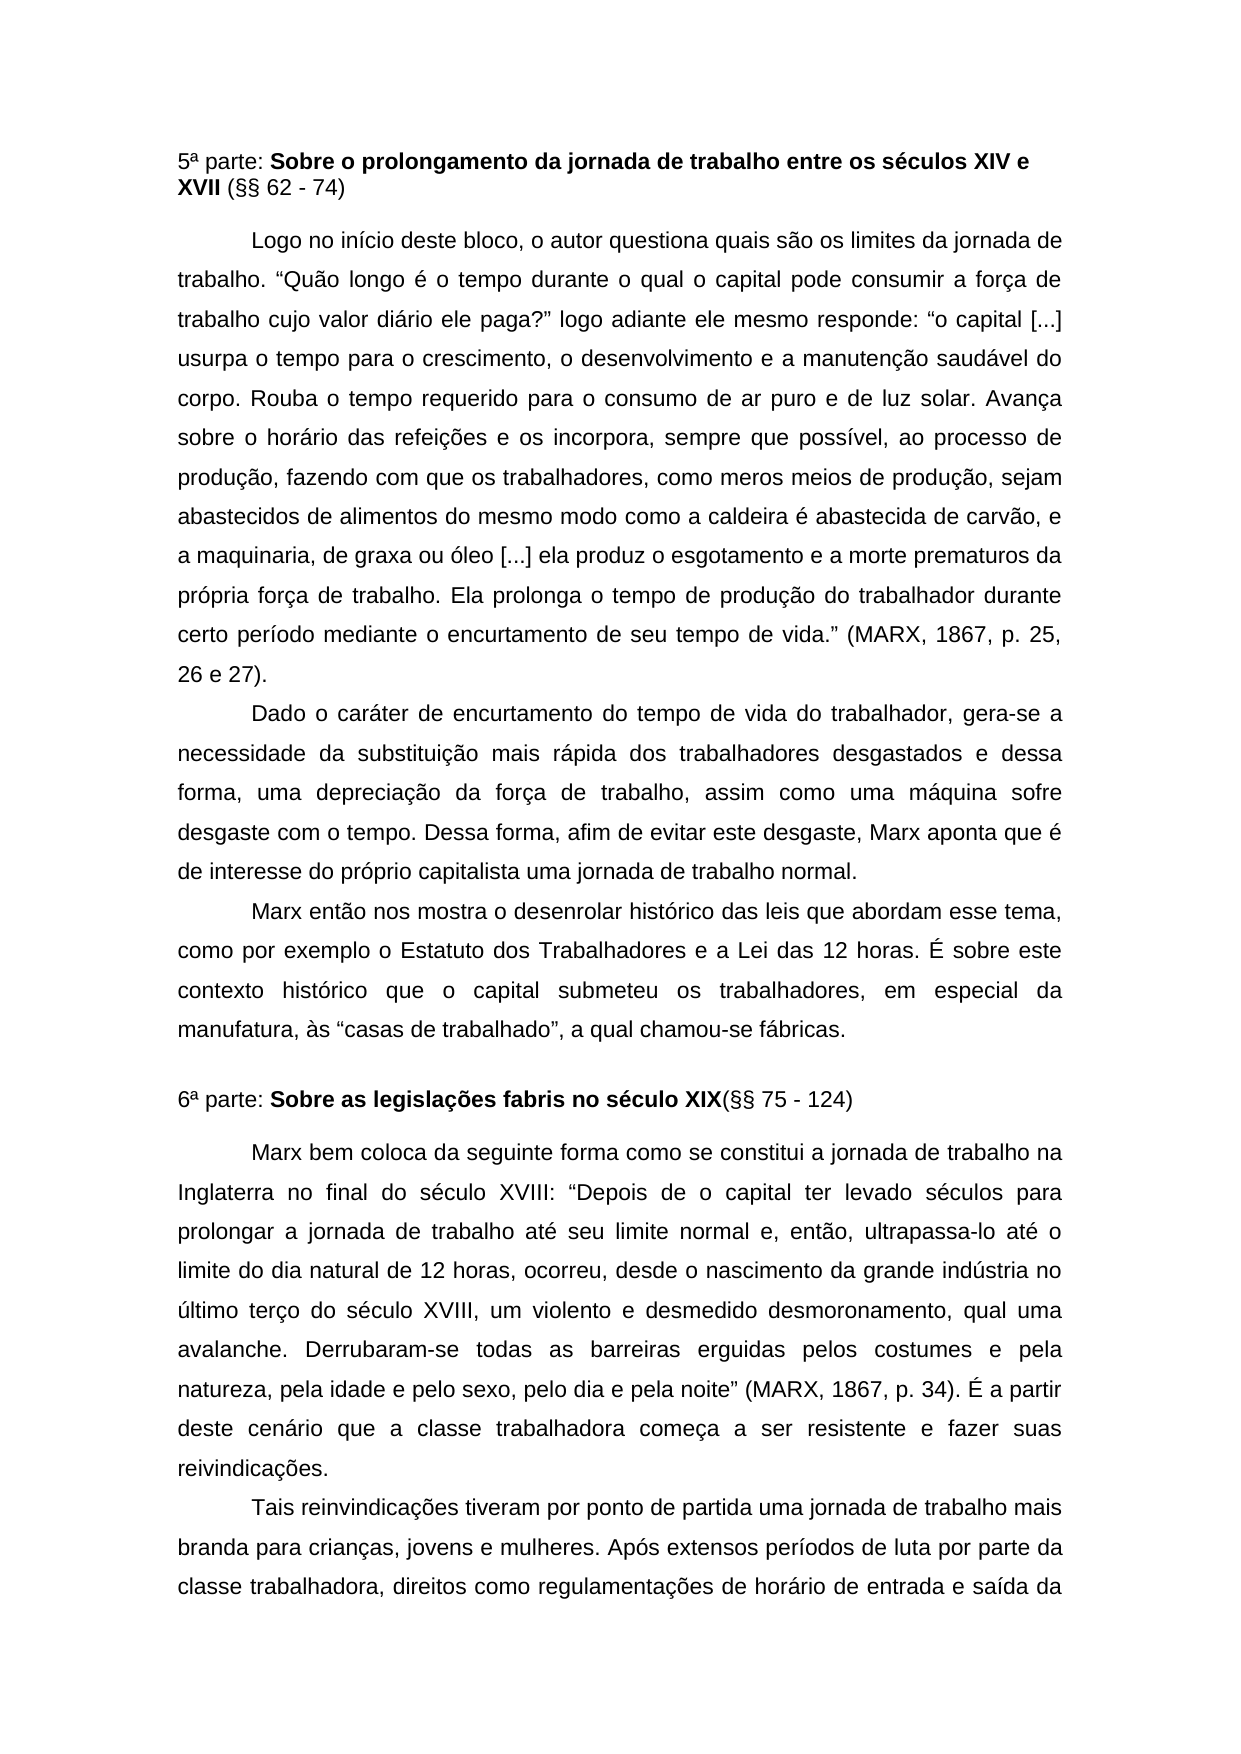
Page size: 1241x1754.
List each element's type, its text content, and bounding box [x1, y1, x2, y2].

text Logo no início deste bloco, o autor questiona quais são os limites da jornada de trabalho. “Quão longo é o tempo durante o qual o capital pode consumir a força de trabalho cujo valor diário ele paga?” logo adiante ele mesmo responde: “o capital [...] usurpa o tempo para o crescimento, o desenvolvimento e a manutenção saudável do corpo. Rouba o tempo requerido para o consumo de ar puro e de luz solar. Avança sobre o horário das refeições e os incorpora, sempre que possível, ao processo de produção, fazendo com que os trabalhadores, como meros meios de produção, sejam abastecidos de alimentos do mesmo modo como a caldeira é abastecida de carvão, e a maquinaria, de graxa ou óleo [...] ela produz o esgotamento e a morte prematuros da própria força de trabalho. Ela prolonga o tempo de produção do trabalhador durante certo período mediante o encurtamento de seu tempo de vida.” (MARX, 1867, p. 25, 26 e 27). [177, 227, 1063, 687]
text Marx bem coloca da seguinte forma como se constitui a jornada de trabalho na Inglaterra no final do século XVIII: “Depois de o capital ter levado séculos para prolongar a jornada de trabalho até seu limite normal e, então, ultrapassa-lo até o limite do dia natural de 12 horas, ocorreu, desde o nascimento da grande indústria no último terço do século XVIII, um violento e desmedido desmoronamento, qual uma avalanche. Derrubaram-se todas as barreiras erguidas pelos costumes e pela natureza, pela idade e pelo sexo, pelo dia e pela noite” (MARX, 1867, p. 34). É a partir deste cenário que a classe trabalhadora começa a ser resistente e fazer suas reivindicações. [177, 1139, 1063, 1481]
text 6ª parte: Sobre as legislações fabris no século XIX(§§ 75 - 124) [177, 1086, 1063, 1113]
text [177, 1494, 1063, 1599]
text Dado o caráter de encurtamento do tempo de vida do trabalhador, gera-se a necessidade da substituição mais rápida dos trabalhadores desgastados e dessa forma, uma depreciação da força de trabalho, assim como uma máquina sofre desgaste com o tempo. Dessa forma, afim de evitar este desgaste, Marx aponta que é de interesse do próprio capitalista uma jornada de trabalho normal. [177, 700, 1063, 885]
text Marx então nos mostra o desenrolar histórico das leis que abordam esse tema, como por exemplo o Estatuto dos Trabalhadores e a Lei das 12 horas. É sobre este contexto histórico que o capital submeteu os trabalhadores, em especial da manufatura, às “casas de trabalhado”, a qual chamou-se fábricas. [177, 898, 1063, 1043]
text 5ª parte: Sobre o prolongamento da jornada de trabalho entre os séculos XIV e XVII (§§ 62 - 74) [177, 148, 1063, 200]
